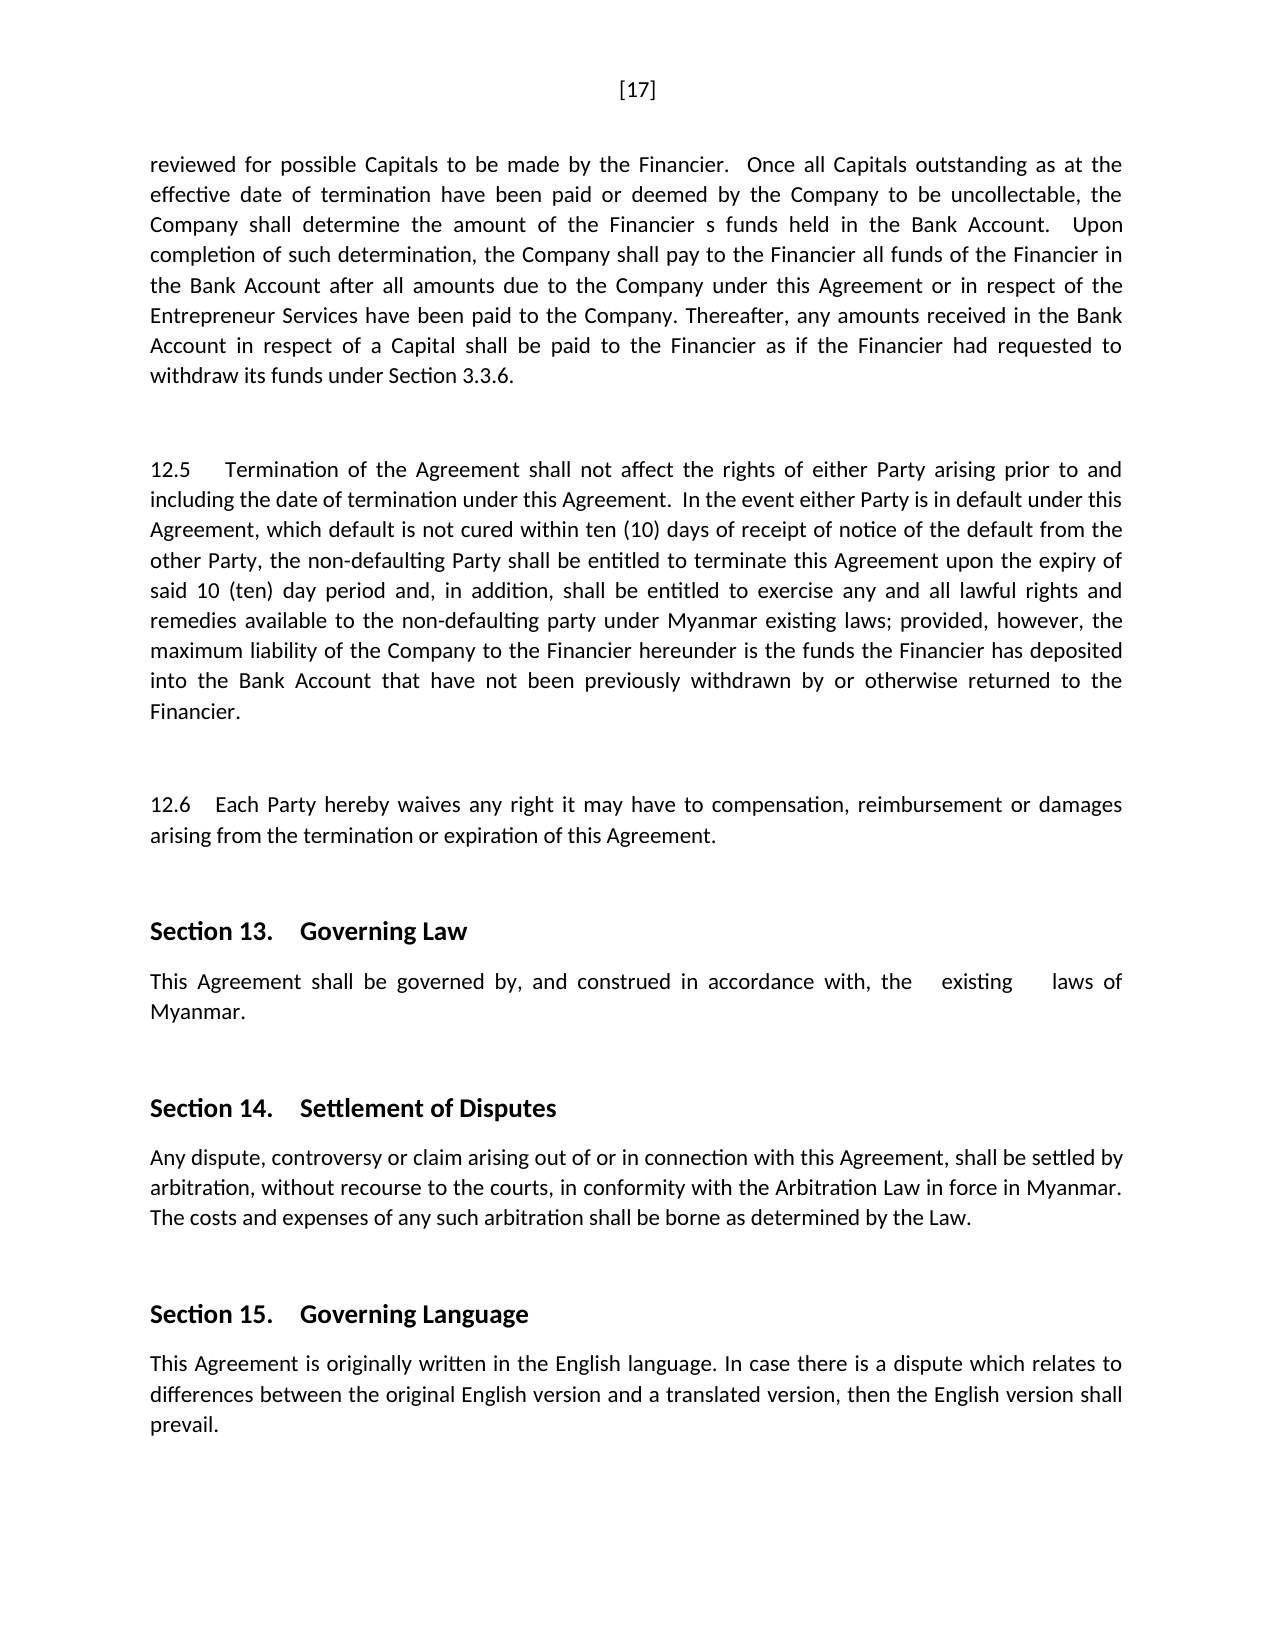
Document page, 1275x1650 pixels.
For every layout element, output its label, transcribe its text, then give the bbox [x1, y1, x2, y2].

text Section 14. Settlement of Disputes [150, 1091, 1125, 1124]
text Section 13. Governing Law [150, 914, 1125, 948]
text This Agreement shall be governed by, and construed in accordance with, the existing laws of Myanmar. [150, 967, 1125, 1025]
text This Agreement is originally written in the English language. In case there is a dispute which relates to differences between the original English version and a translated version, then the English version shall prevail. [150, 1349, 1125, 1438]
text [150, 150, 1125, 389]
text 12.5 Termination of the Agreement shall not affect the rights of either Party arising prior to and including the date of termination under this Agreement. In the event either Party is in default under this Agreement, which default is not cured within ten (10) days of receipt of notice of the default from the other Party, the non-defaulting Party shall be entitled to terminate this Agreement upon the expiry of said 10 (ten) day period and, in addition, shall be entitled to exercise any and all lawful rights and remedies available to the non-defaulting party under Myanmar existing laws; provided, however, the maximum liability of the Company to the Financier hereunder is the funds the Financier has deposited into the Bank Account that have not been previously withdrawn by or otherwise returned to the Financier. [150, 455, 1125, 725]
text Section 15. Governing Language [150, 1297, 1125, 1330]
text 12.6 Each Party hereby waives any right it may have to compensation, reimbursement or damages arising from the termination or expiration of this Agreement. [150, 791, 1125, 849]
text Any dispute, controversy or claim arising out of or in connection with this Agreement, shall be settled by arbitration, without recourse to the courts, in conformity with the Arbitration Law in force in Myanmar. The costs and expenses of any such arbitration shall be borne as determined by the Law. [150, 1143, 1125, 1232]
